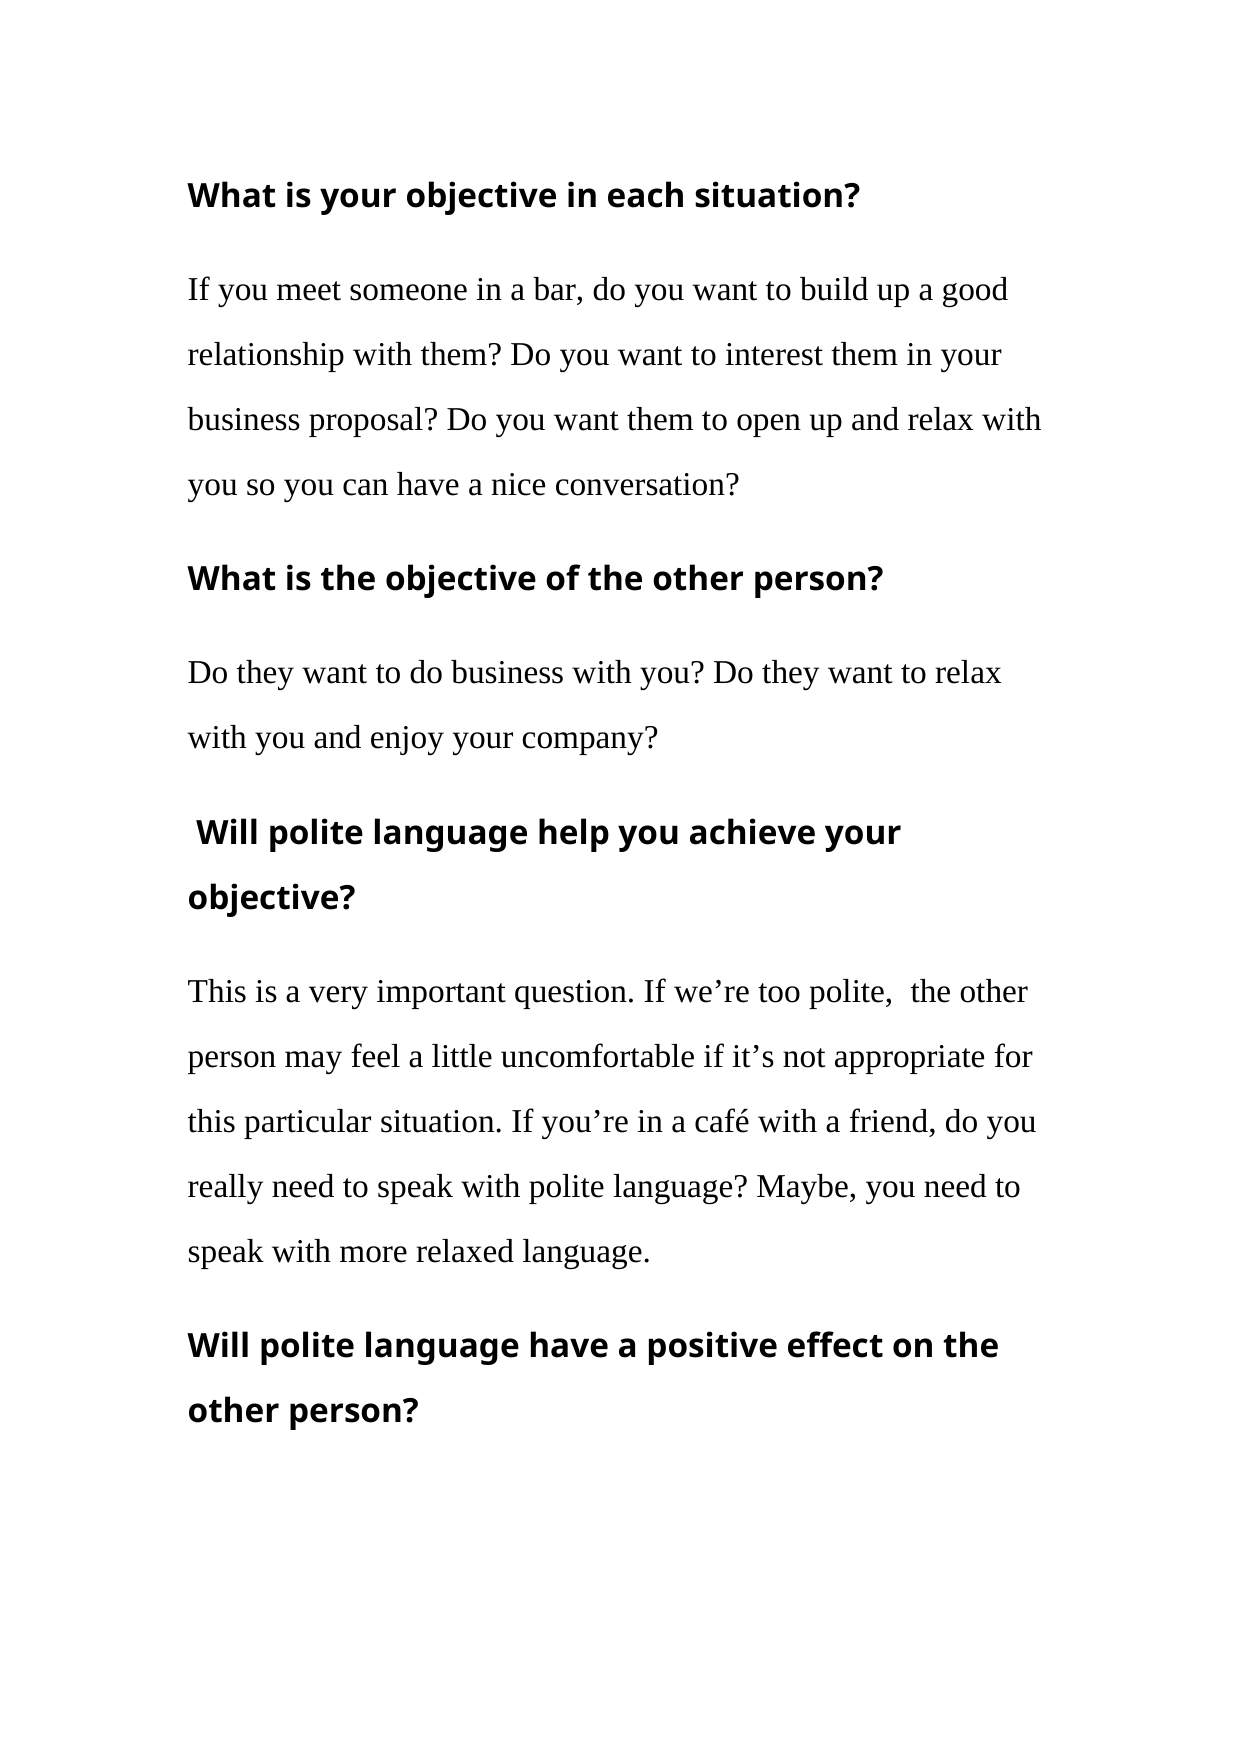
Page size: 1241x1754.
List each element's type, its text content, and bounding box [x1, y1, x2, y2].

text Do they want to do business with you? Do they want to relax with you and enjoy your company? [187, 639, 1053, 769]
text Will polite language help you achieve your objective? [187, 799, 1053, 929]
text What is your objective in each situation? [187, 162, 1053, 227]
text Will polite language have a positive effect on the other person? [187, 1312, 1053, 1442]
text If you meet someone in a bar, do you want to build up a good relationship with them? Do you want to interest them in your business proposal? Do you want them to open up and relax with you so you can have a nice conversation? [187, 256, 1053, 516]
text What is the objective of the other person? [187, 545, 1053, 610]
